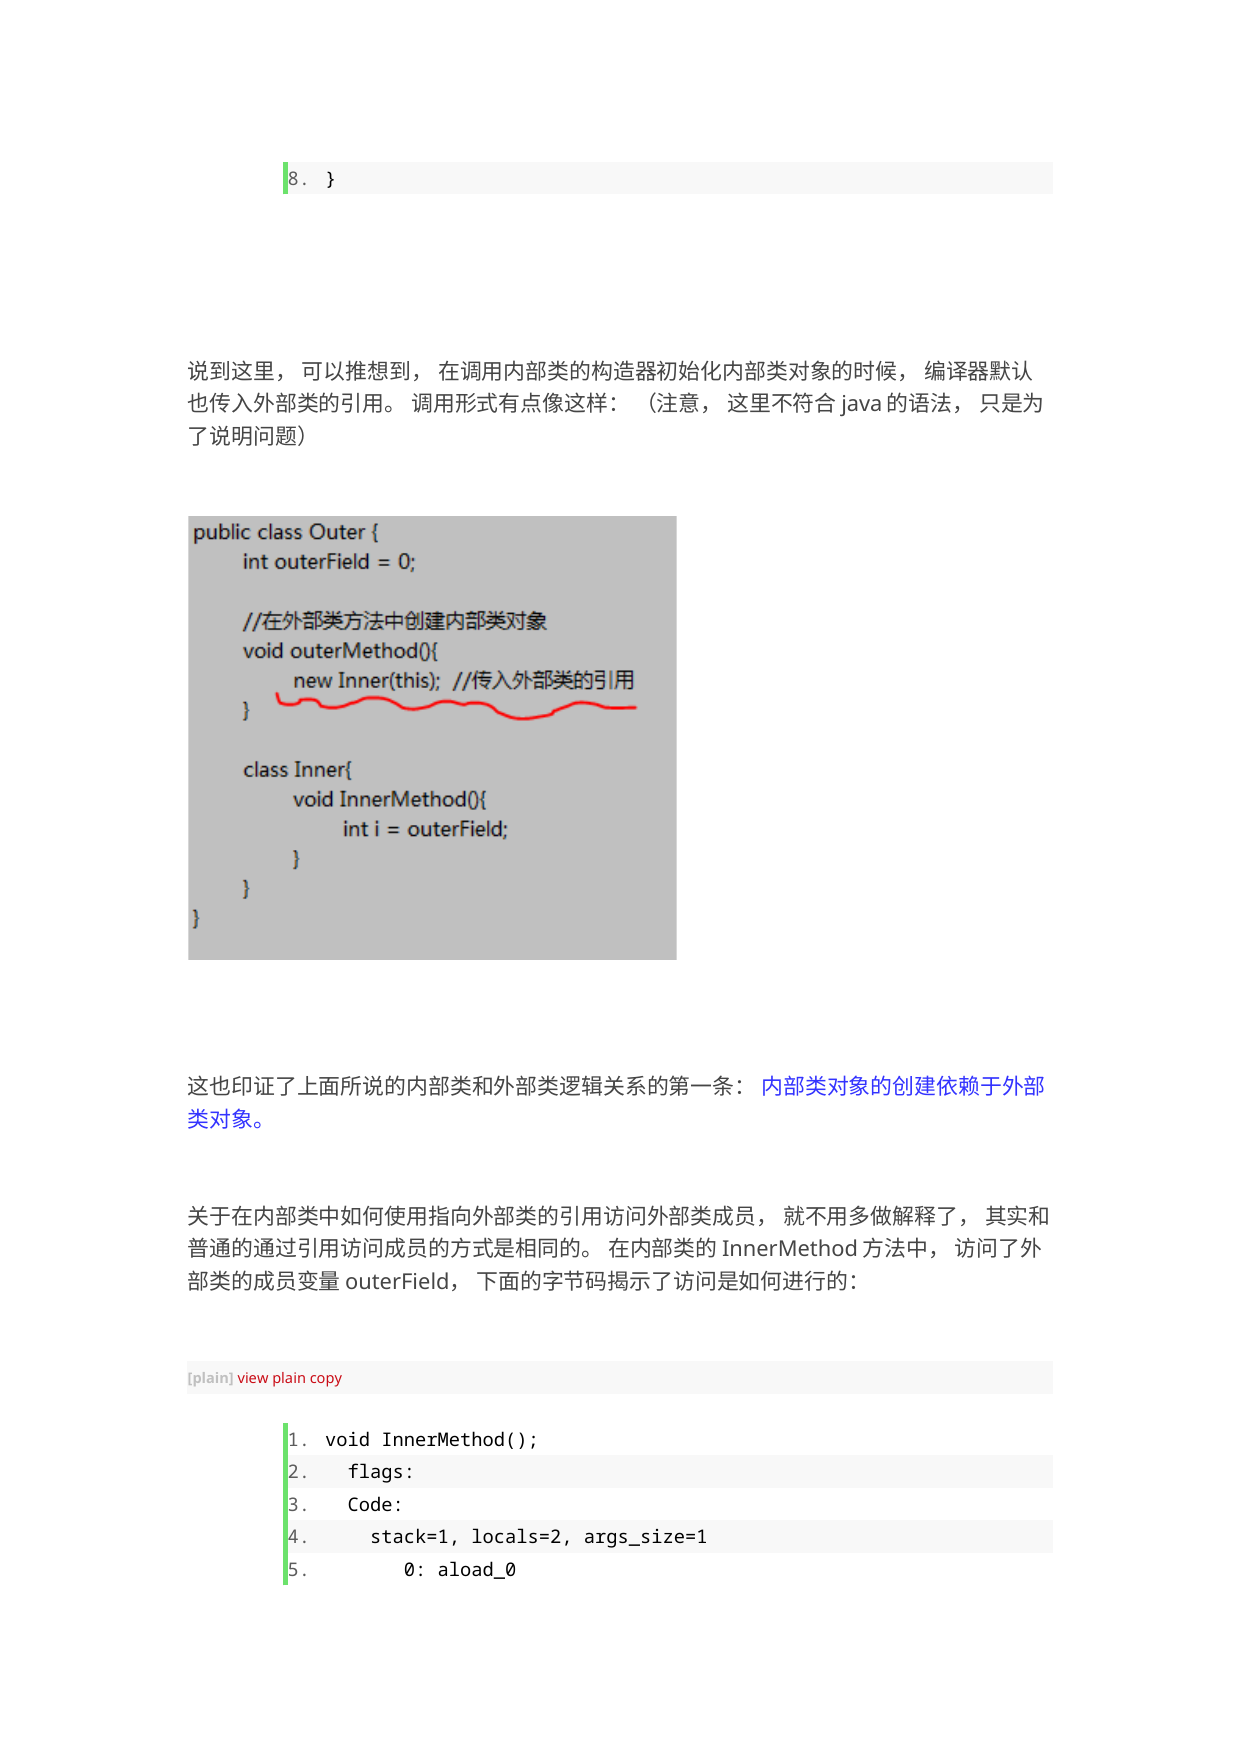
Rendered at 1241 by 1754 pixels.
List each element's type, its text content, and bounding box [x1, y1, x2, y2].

text 说到这里， 可以推想到， 在调用内部类的构造器初始化内部类对象的时候， 编译器默认也传入外部类的引用。 调用形式有点像这样： （注意， 这里不符合java的语法， 只是为了说明问题） [187, 354, 1053, 451]
list } [288, 162, 1053, 194]
list 0: aload_0 [288, 1553, 1053, 1585]
list Code: [288, 1488, 1053, 1520]
text 关于在内部类中如何使用指向外部类的引用访问外部类成员， 就不用多做解释了， 其实和普通的通过引用访问成员的方式是相同的。 在内部类的InnerMethod方法中， 访问了外部类的成员变量outerField， 下面的字节码揭示了访问是如何进行的： [187, 1199, 1053, 1296]
list void InnerMethod(); [288, 1423, 1053, 1455]
text [plain] view plain copy [187, 1361, 1053, 1394]
list flags: [288, 1455, 1053, 1488]
text 这也印证了上面所说的内部类和外部类逻辑关系的第一条： 内部类对象的创建依赖于外部类对象。 [187, 1069, 1053, 1134]
list stack=1, locals=2, args_size=1 [288, 1520, 1053, 1553]
picture [187, 516, 677, 960]
